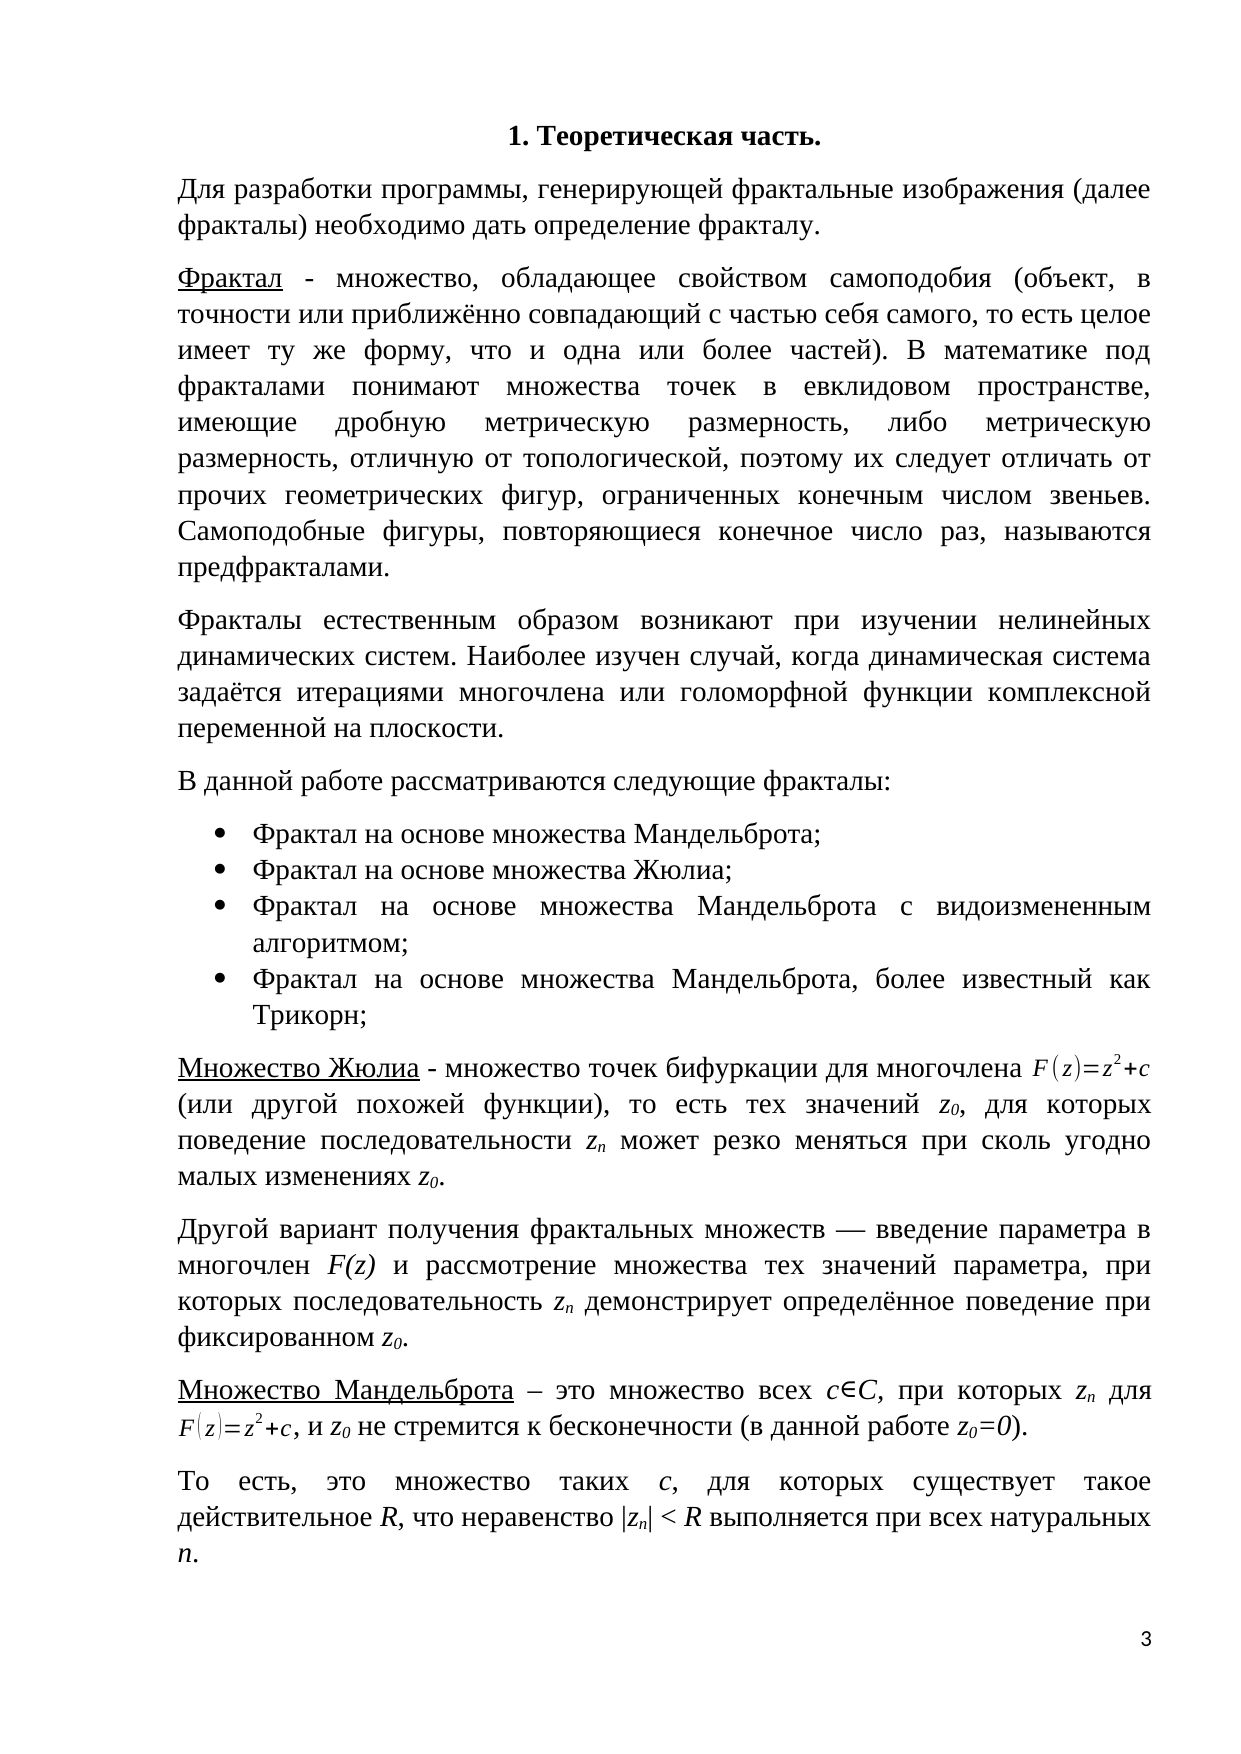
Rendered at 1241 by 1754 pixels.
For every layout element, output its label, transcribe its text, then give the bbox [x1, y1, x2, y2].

text В данной работе рассматриваются следующие фракталы: [177, 763, 1152, 797]
list Фрактал на основе множества Жюлиа; [215, 852, 1152, 886]
text Для разработки программы, генерирующей фрактальные изображения (далее фракталы) необходимо дать определение фракталу. [177, 171, 1152, 241]
list Фрактал на основе множества Мандельброта, более известный как Трикорн; [215, 961, 1152, 1031]
list Фрактал на основе множества Мандельброта; [215, 816, 1152, 849]
text То есть, это множество таких c, для которых существует такое действительное R, что неравенство |zn| < R выполняется при всех натуральных n. [177, 1463, 1152, 1569]
list Фрактал на основе множества Мандельброта с видоизмененным алгоритмом; [215, 888, 1152, 958]
text Множество Мандельброта – это множество всех сС, при которых zn для , и z0 не стремится к бесконечности (в данной работе z0=0). [177, 1372, 1152, 1444]
text Фракталы естественным образом возникают при изучении нелинейных динамических систем. Наиболее изучен случай, когда динамическая система задаётся итерациями многочлена или голоморфной функции комплексной переменной на плоскости. [177, 602, 1152, 744]
text Фрактал - множество, обладающее свойством самоподобия (объект, в точности или приближённо совпадающий с частью себя самого, то есть целое имеет ту же форму, что и одна или более частей). В математике под фракталами понимают множества точек в евклидовом пространстве, имеющие дробную метрическую размерность, либо метрическую размерность, отличную от топологической, поэтому их следует отличать от прочих геометрических фигур, ограниченных конечным числом звеньев. Самоподобные фигуры, повторяющиеся конечное число раз, называются предфракталами. [177, 260, 1152, 583]
text Другой вариант получения фрактальных множеств — введение параметра в многочлен F(z) и рассмотрение множества тех значений параметра, при которых последовательность zn демонстрирует определённое поведение при фиксированном z0. [177, 1211, 1152, 1353]
text Множество Жюлиа - множество точек бифуркации для многочлена (или другой похожей функции), то есть тех значений z0, для которых поведение последовательности zn может резко меняться при сколь угодно малых изменениях z0. [177, 1050, 1152, 1192]
text 1. Теоретическая часть. [177, 118, 1152, 152]
